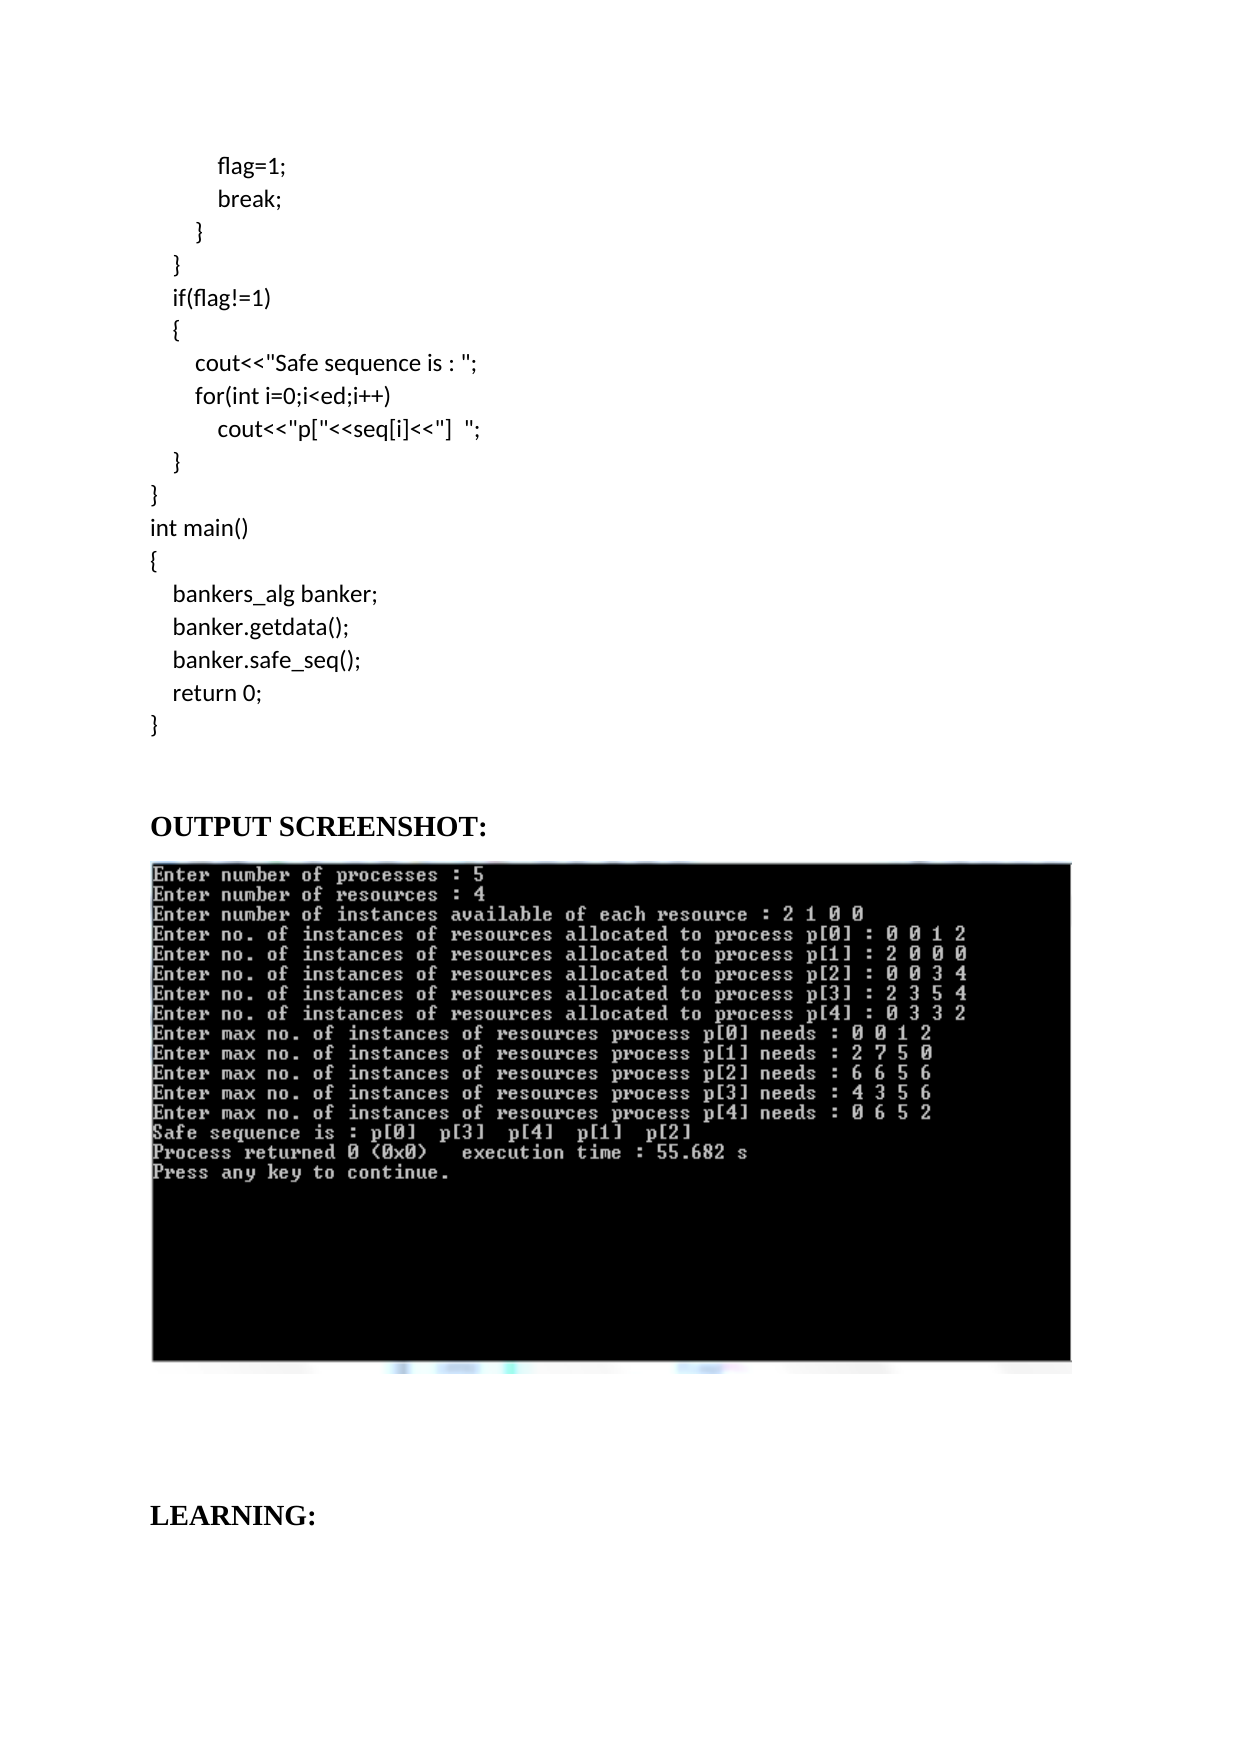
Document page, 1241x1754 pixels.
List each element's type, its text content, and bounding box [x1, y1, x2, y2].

picture [150, 861, 1072, 1374]
text OUTPUT SCREENSHOT: [150, 809, 1090, 842]
text LEARNING: [150, 1498, 1090, 1532]
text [150, 150, 1090, 740]
